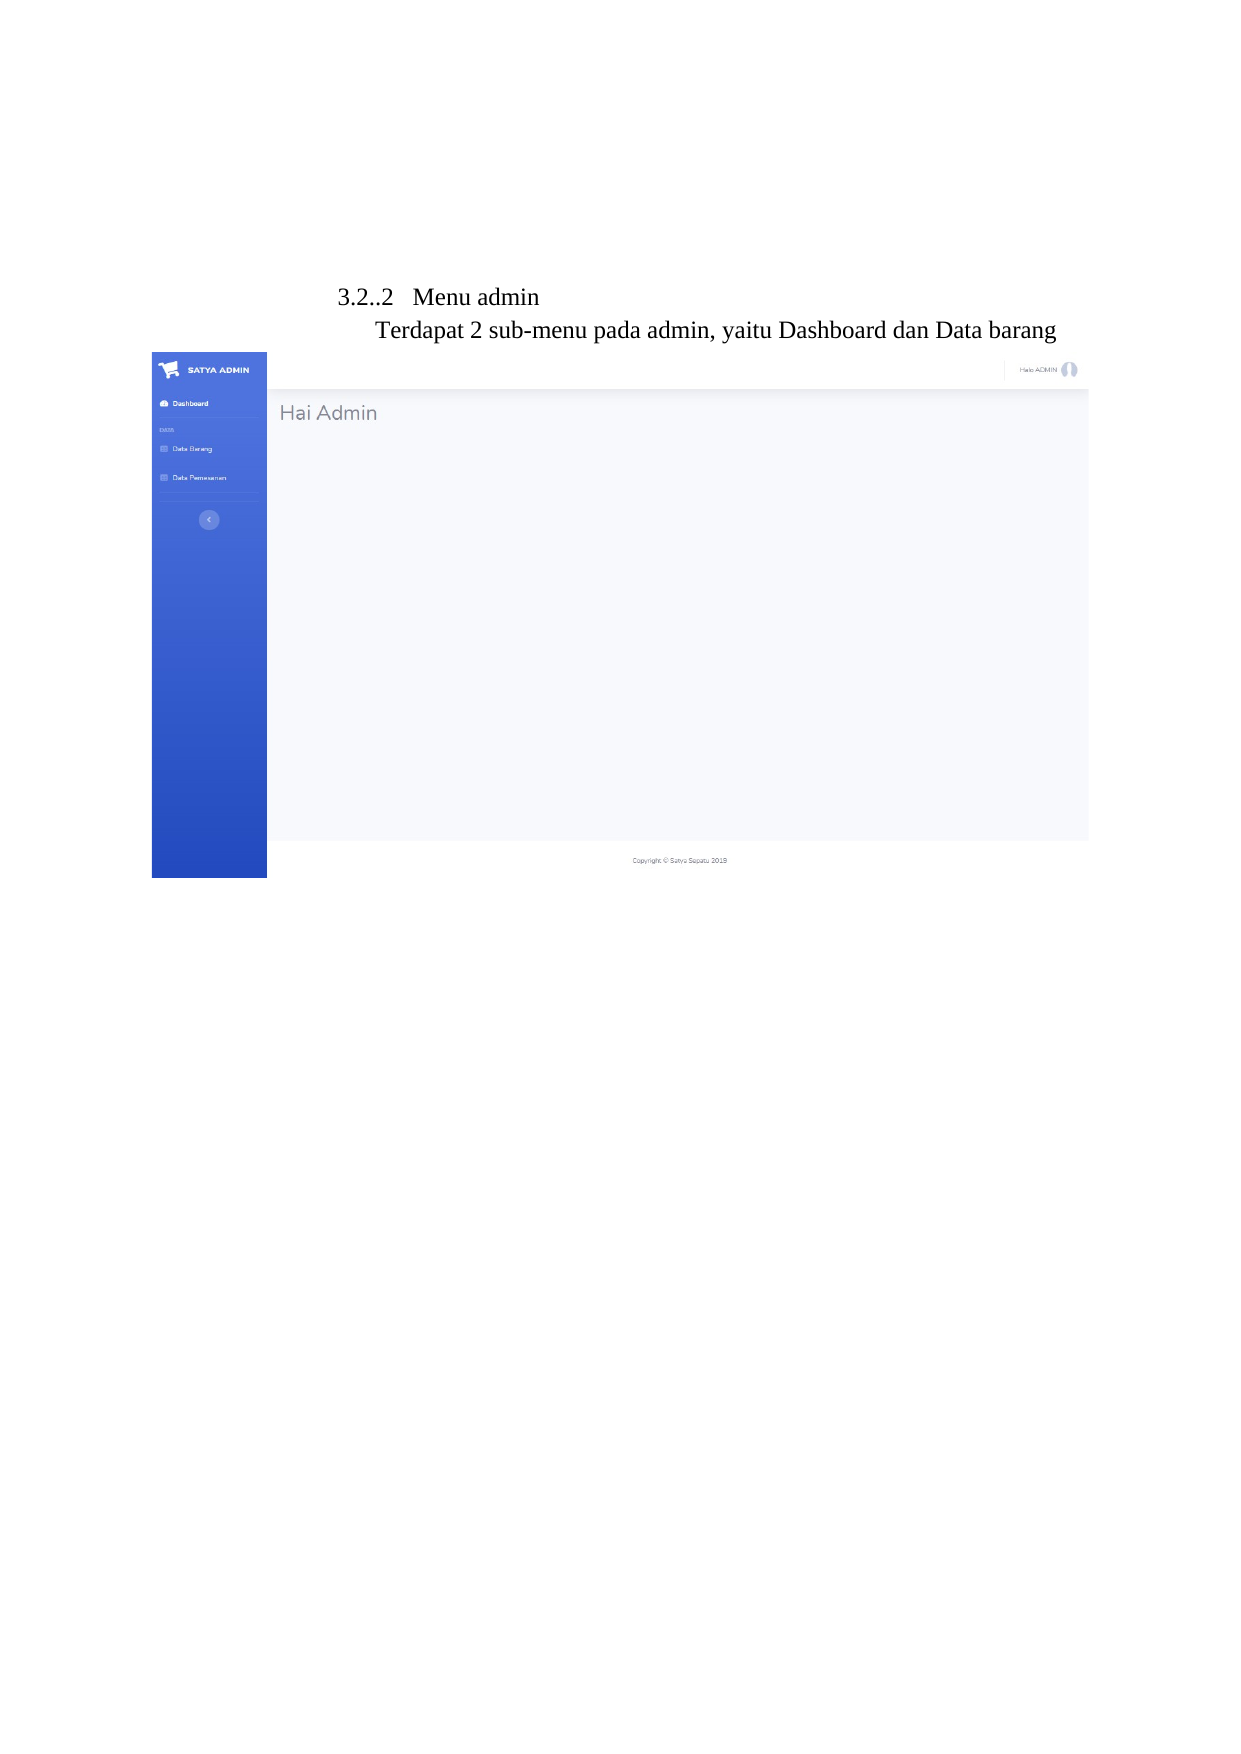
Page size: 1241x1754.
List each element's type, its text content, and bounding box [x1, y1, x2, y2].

picture [151, 352, 1089, 877]
list Terdapat 2 sub-menu pada admin, yaitu Dashboard dan Data barang [300, 315, 1090, 344]
list Menu admin [337, 282, 1090, 311]
